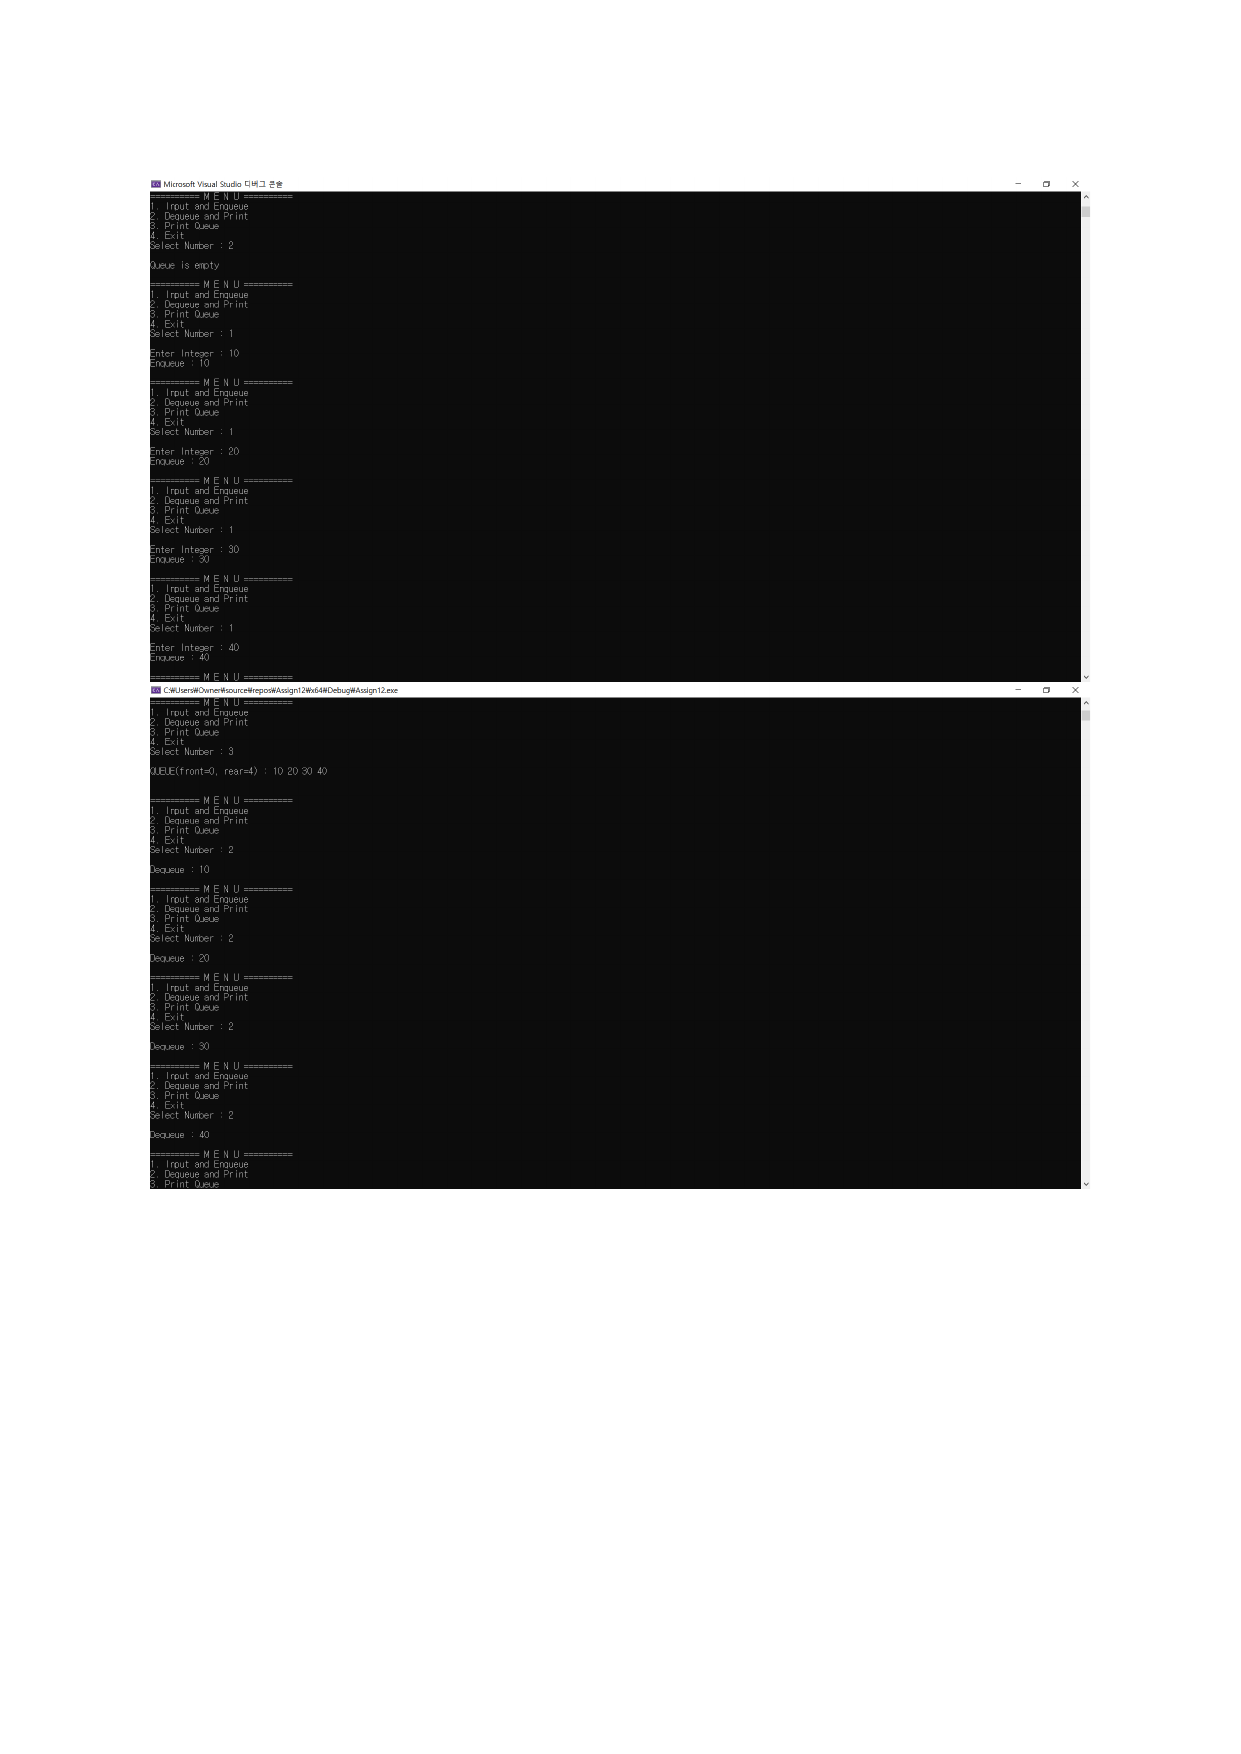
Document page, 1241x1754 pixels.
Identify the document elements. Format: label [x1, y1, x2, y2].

picture [150, 683, 1091, 1189]
picture [150, 177, 1091, 682]
